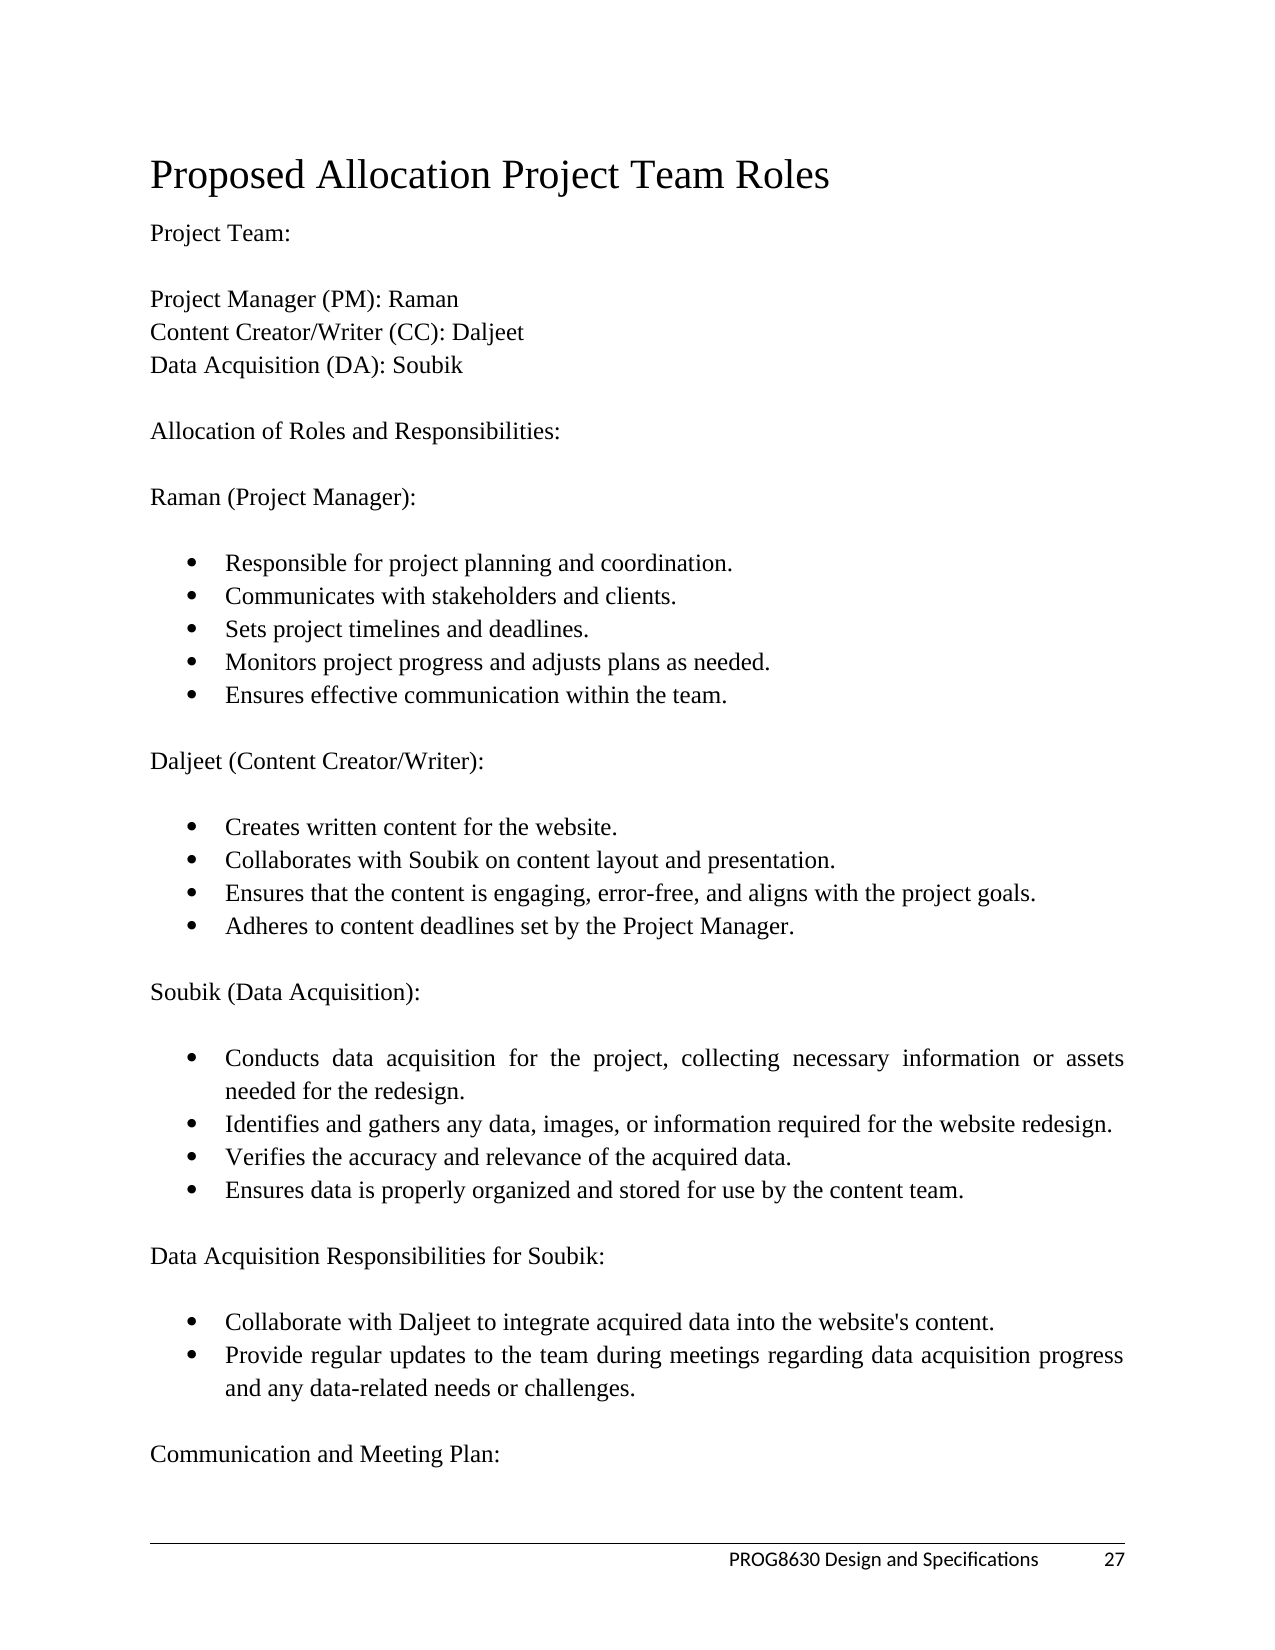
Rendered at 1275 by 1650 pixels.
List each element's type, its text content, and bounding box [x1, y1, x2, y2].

list Collaborates with Soubik on content layout and presentation. [187, 845, 1125, 874]
text Content Creator/Writer (CC): Daljeet [150, 317, 1125, 345]
text Project Manager (PM): Raman [150, 284, 1125, 312]
list Creates written content for the website. [187, 812, 1125, 841]
subtitle Proposed Allocation Project Team Roles [150, 150, 1125, 198]
text Raman (Project Manager): [150, 482, 1125, 511]
text Communication and Meeting Plan: [150, 1439, 1125, 1468]
list Sets project timelines and deadlines. [187, 614, 1125, 643]
list Communicates with stakeholders and clients. [187, 581, 1125, 609]
list Identifies and gathers any data, images, or information required for the website redesign. [187, 1109, 1125, 1138]
text Data Acquisition Responsibilities for Soubik: [150, 1241, 1125, 1270]
list Provide regular updates to the team during meetings regarding data acquisition progress and any data-related needs or challenges. [187, 1340, 1125, 1402]
text Daljeet (Content Creator/Writer): [150, 746, 1125, 775]
list Verifies the accuracy and relevance of the acquired data. [187, 1142, 1125, 1171]
list Ensures effective communication within the team. [187, 680, 1125, 709]
text Soubik (Data Acquisition): [150, 977, 1125, 1006]
list Ensures that the content is engaging, error-free, and aligns with the project goals. [187, 878, 1125, 907]
list Adheres to content deadlines set by the Project Manager. [187, 911, 1125, 940]
list Monitors project progress and adjusts plans as needed. [187, 647, 1125, 676]
text Project Team: [150, 218, 1125, 246]
list Conducts data acquisition for the project, collecting necessary information or assets needed for the redesign. [187, 1043, 1125, 1105]
list Collaborate with Daljeet to integrate acquired data into the website's content. [187, 1307, 1125, 1336]
text Data Acquisition (DA): Soubik [150, 350, 1125, 378]
list Ensures data is properly organized and stored for use by the content team. [187, 1175, 1125, 1204]
text Allocation of Roles and Responsibilities: [150, 416, 1125, 444]
list Responsible for project planning and coordination. [187, 548, 1125, 577]
